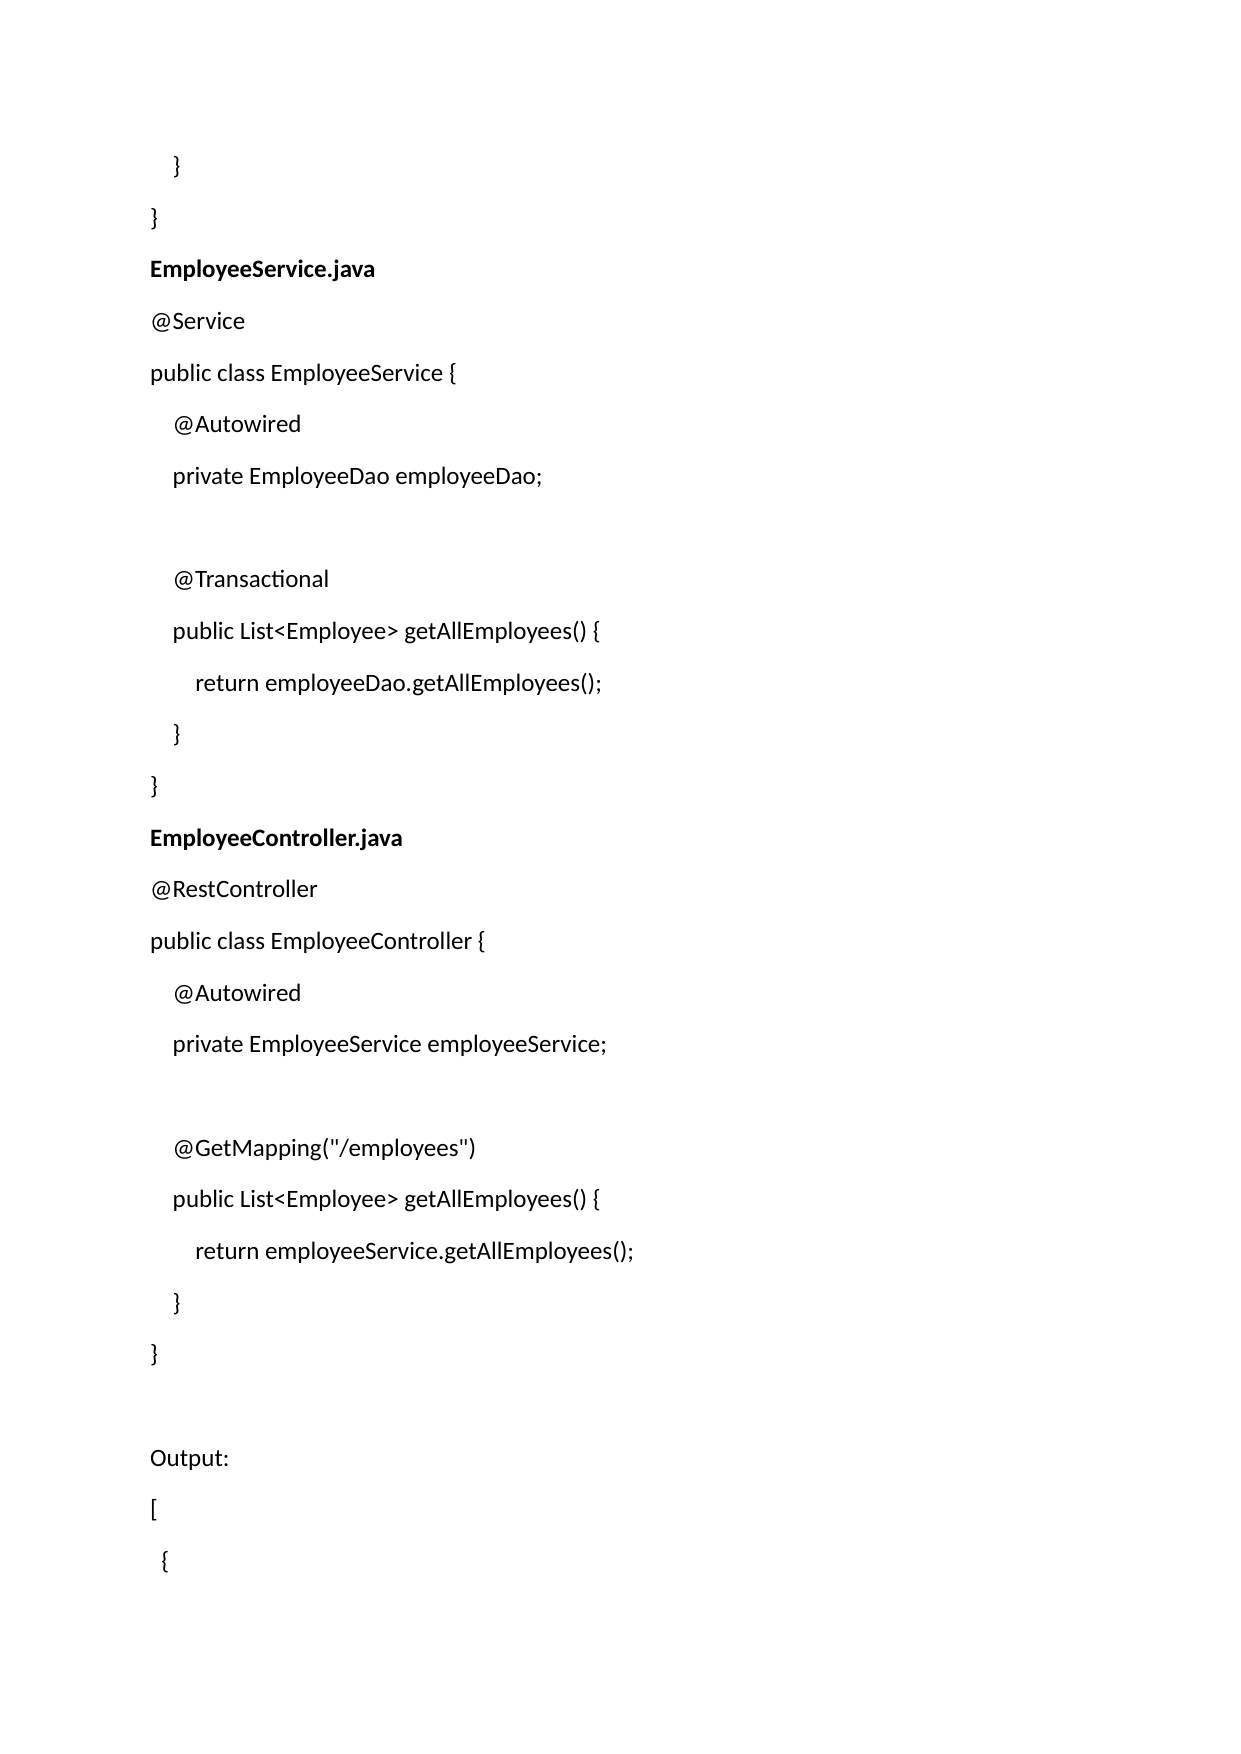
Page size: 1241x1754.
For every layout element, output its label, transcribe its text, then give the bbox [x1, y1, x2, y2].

text Output: [150, 1442, 1090, 1472]
text @Autowired [150, 977, 1090, 1007]
text [ [150, 1493, 1090, 1524]
text @GetMapping("/employees") [150, 1132, 1090, 1162]
text public class EmployeeService { [150, 357, 1090, 387]
text } [150, 202, 1090, 232]
text @Service [150, 305, 1090, 336]
text } [150, 718, 1090, 749]
text private EmployeeService employeeService; [150, 1028, 1090, 1059]
text public class EmployeeController { [150, 925, 1090, 956]
text } [150, 770, 1090, 801]
text } [150, 1287, 1090, 1317]
text private EmployeeDao employeeDao; [150, 460, 1090, 491]
text { [150, 1545, 1090, 1576]
text public List<Employee> getAllEmployees() { [150, 1183, 1090, 1214]
text public List<Employee> getAllEmployees() { [150, 615, 1090, 646]
text @RestController [150, 873, 1090, 904]
text return employeeService.getAllEmployees(); [150, 1235, 1090, 1266]
text @Autowired [150, 408, 1090, 439]
text @Transactional [150, 563, 1090, 594]
text EmployeeService.java [150, 253, 1090, 284]
text EmployeeController.java [150, 822, 1090, 852]
text return employeeDao.getAllEmployees(); [150, 667, 1090, 697]
text } [150, 1338, 1090, 1369]
text } [150, 150, 1090, 181]
